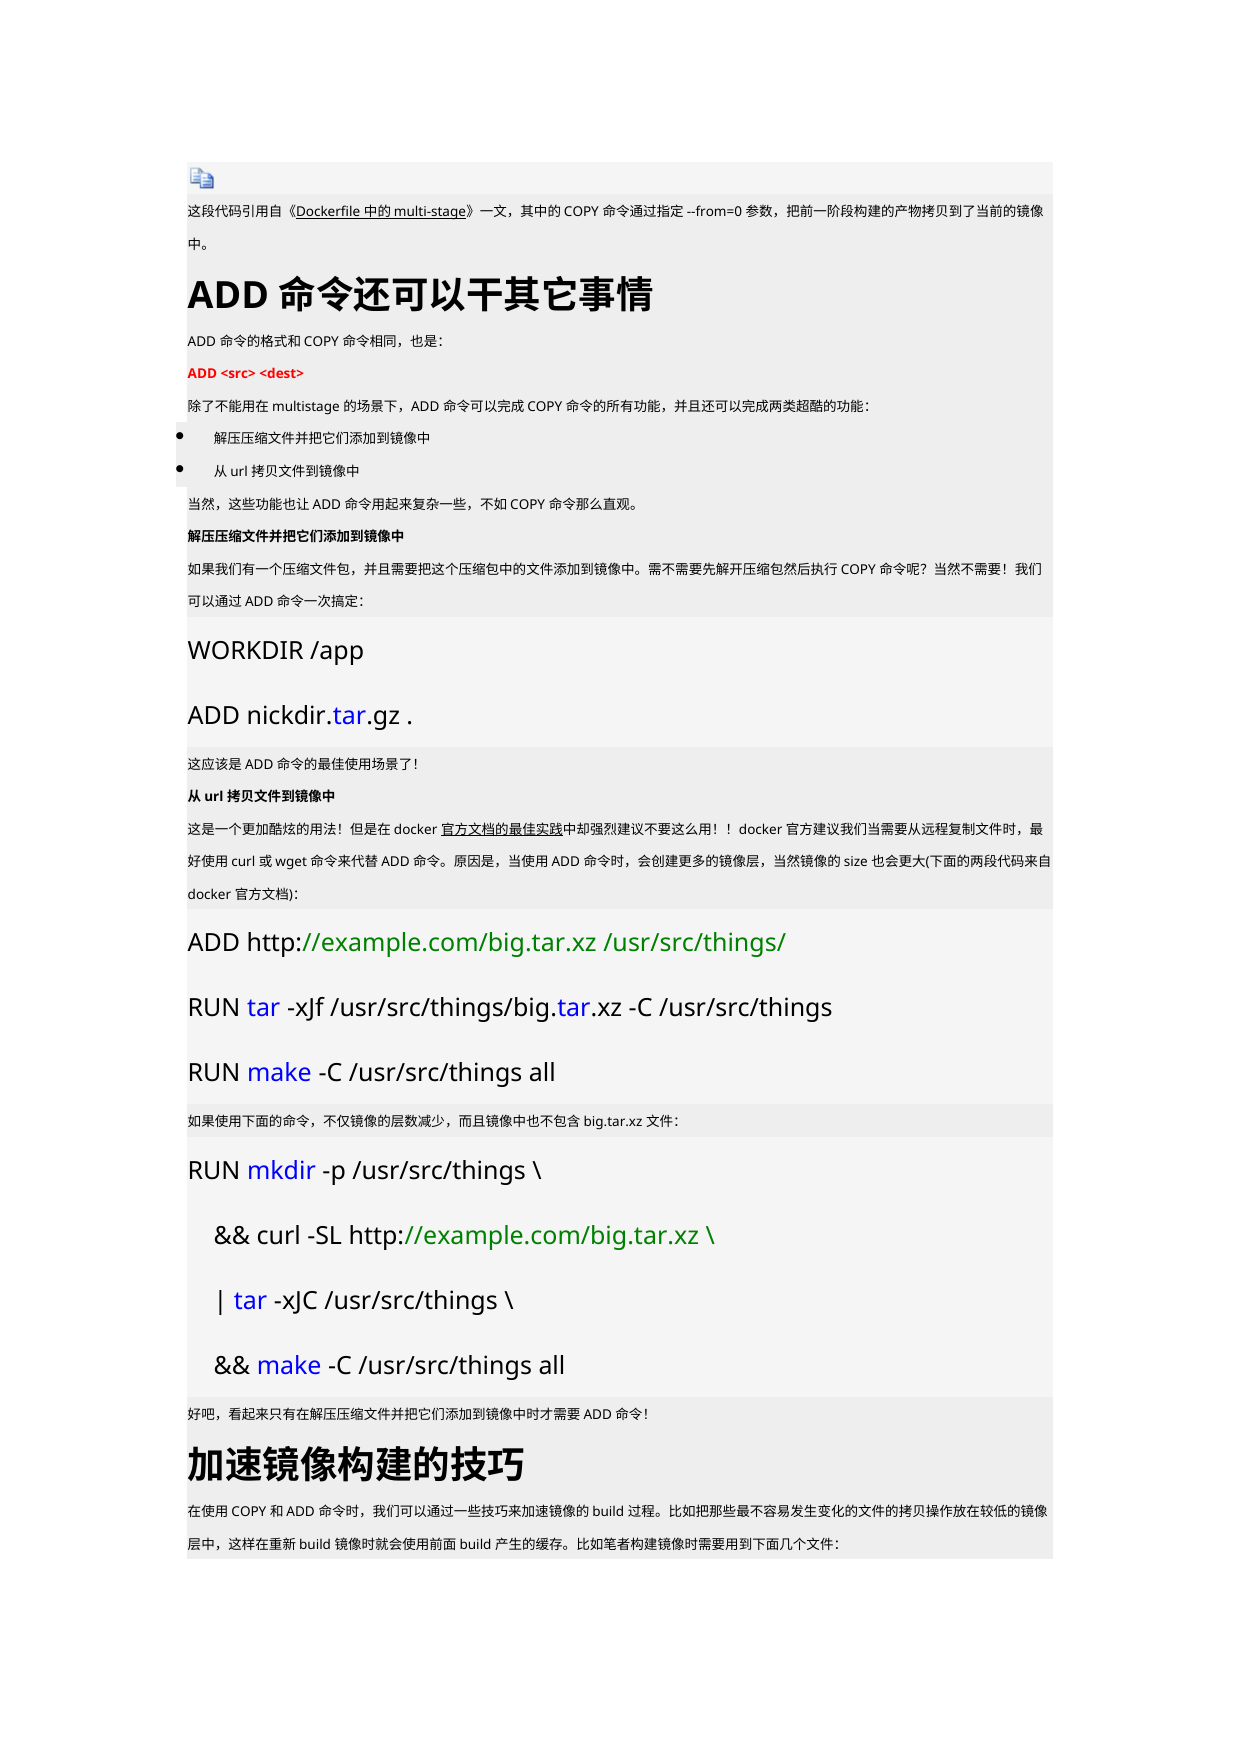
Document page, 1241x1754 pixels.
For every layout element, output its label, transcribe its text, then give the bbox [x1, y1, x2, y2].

text && make -C /usr/src/things all [187, 1332, 1053, 1397]
text 当然，这些功能也让 ADD 命令用起来复杂一些，不如 COPY 命令那么直观。 [187, 487, 1053, 519]
picture [187, 162, 219, 194]
text RUN make -C /usr/src/things all [187, 1039, 1053, 1104]
text 在使用 COPY 和 ADD 命令时，我们可以通过一些技巧来加速镜像的 build 过程。比如把那些最不容易发生变化的文件的拷贝操作放在较低的镜像层中，这样在重新 build 镜像时就会使用前面 build 产生的缓存。比如笔者构建镜像时需要用到下面几个文件： [187, 1494, 1053, 1559]
text | tar -xJC /usr/src/things \ [187, 1267, 1053, 1332]
text RUN mkdir -p /usr/src/things \ [187, 1137, 1053, 1202]
text 好吧，看起来只有在解压压缩文件并把它们添加到镜像中时才需要 ADD 命令！ [187, 1397, 1053, 1429]
text 如果使用下面的命令，不仅镜像的层数减少，而且镜像中也不包含 big.tar.xz 文件： [187, 1104, 1053, 1137]
text RUN tar -xJf /usr/src/things/big.tar.xz -C /usr/src/things [187, 974, 1053, 1039]
text WORKDIR /app [187, 617, 1053, 682]
list 从 url 拷贝文件到镜像中 [176, 454, 1053, 487]
text 加速镜像构建的技巧 [187, 1429, 1053, 1494]
text 这段代码引用自《Dockerfile 中的 multi-stage》一文，其中的 COPY 命令通过指定 --from=0 参数，把前一阶段构建的产物拷贝到了当前的镜像中。 [187, 194, 1053, 259]
list 解压压缩文件并把它们添加到镜像中 [176, 422, 1053, 454]
text && curl -SL http://example.com/big.tar.xz \ [187, 1202, 1053, 1267]
text ADD 命令的格式和 COPY 命令相同，也是： ADD <src> <dest> [187, 324, 1053, 389]
text ADD 命令还可以干其它事情 [187, 259, 1053, 324]
text ADD http://example.com/big.tar.xz /usr/src/things/ [187, 909, 1053, 974]
text ADD nickdir.tar.gz . [187, 682, 1053, 747]
text 从 url 拷贝文件到镜像中 这是一个更加酷炫的用法！但是在 docker 官方文档的最佳实践中却强烈建议不要这么用！！docker 官方建议我们当需要从远程复制文件时，最好使用 curl 或 wget 命令来代替 ADD 命令。原因是，当使用 ADD 命令时，会创建更多的镜像层，当然镜像的 size 也会更大(下面的两段代码来自 docker 官方文档)： [187, 779, 1053, 909]
text 这应该是 ADD 命令的最佳使用场景了！ [187, 747, 1053, 779]
text 解压压缩文件并把它们添加到镜像中 如果我们有一个压缩文件包，并且需要把这个压缩包中的文件添加到镜像中。需不需要先解开压缩包然后执行 COPY 命令呢？当然不需要！我们可以通过 ADD 命令一次搞定： [187, 519, 1053, 617]
text 除了不能用在 multistage 的场景下，ADD 命令可以完成 COPY 命令的所有功能，并且还可以完成两类超酷的功能： [187, 389, 1053, 422]
